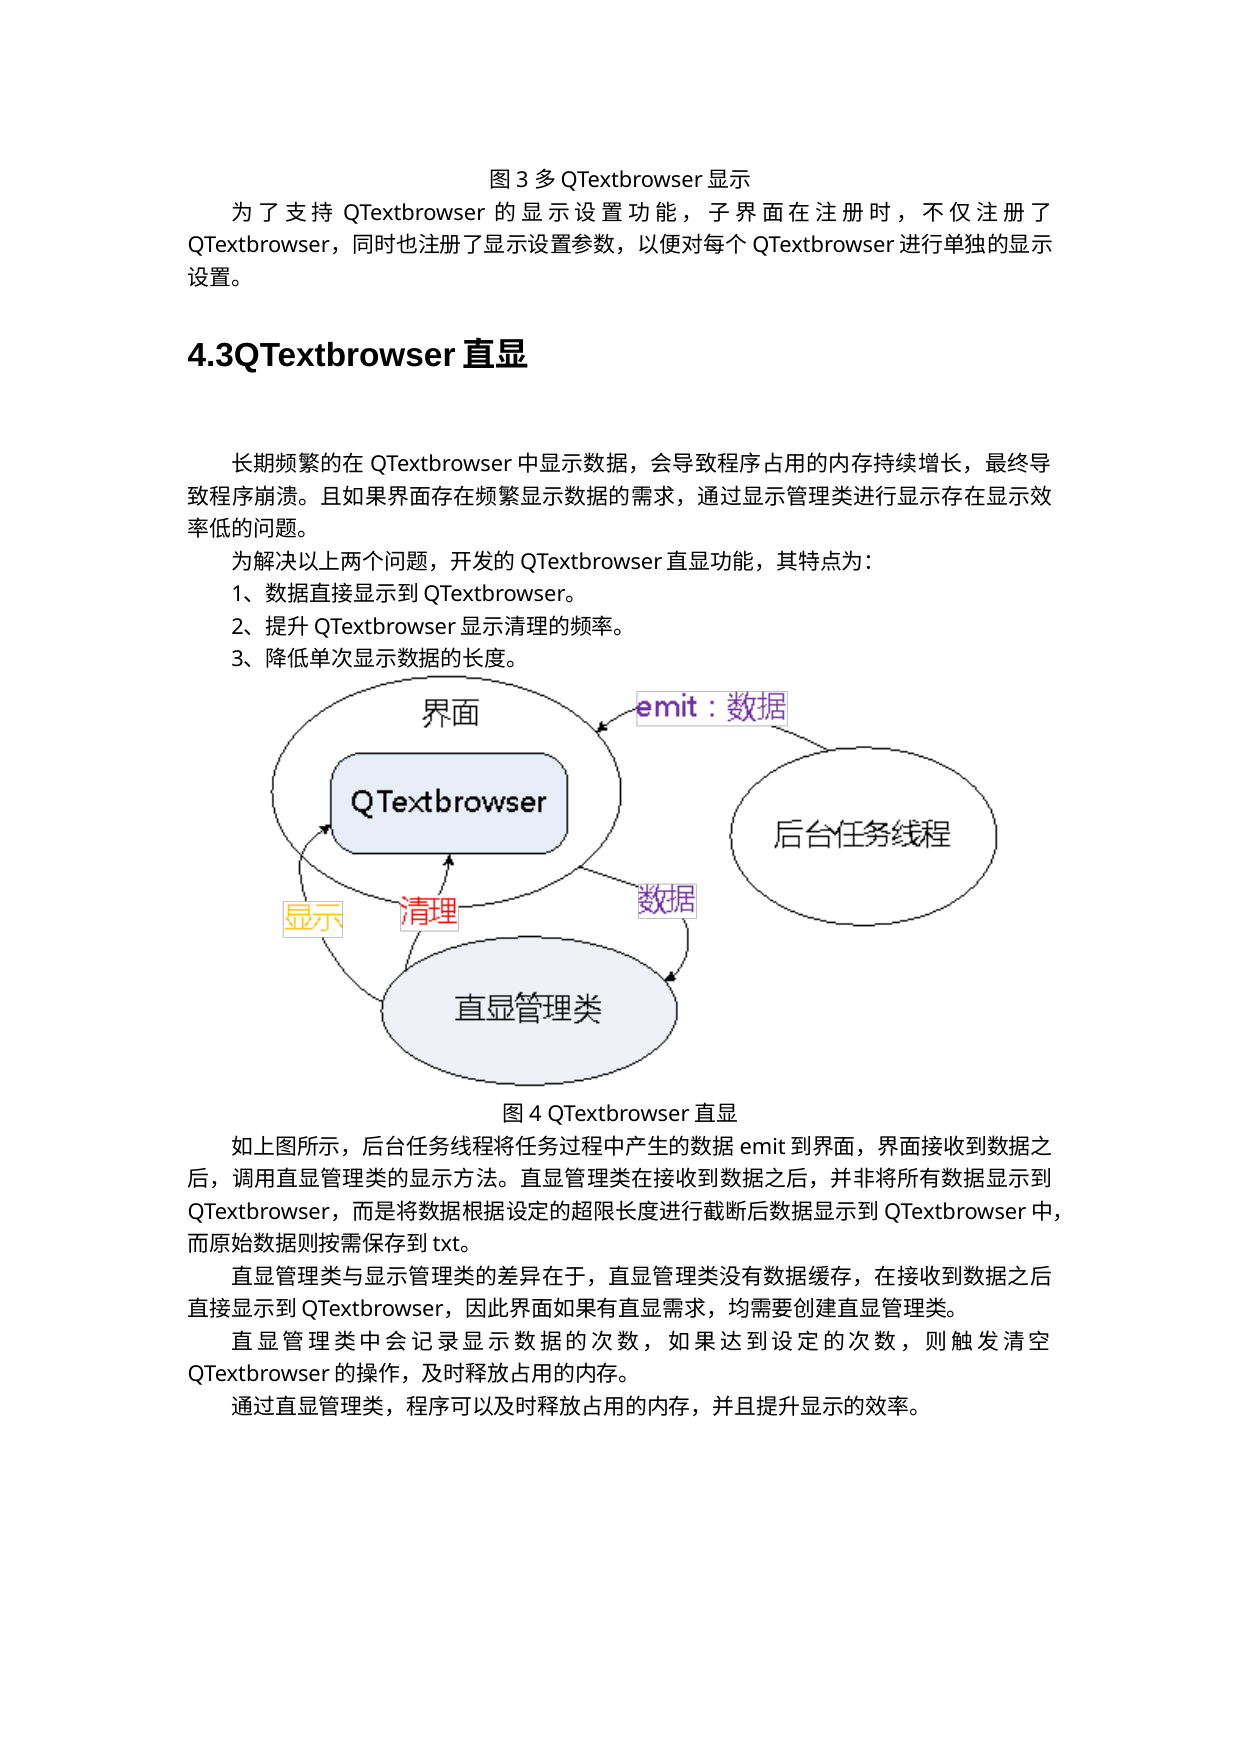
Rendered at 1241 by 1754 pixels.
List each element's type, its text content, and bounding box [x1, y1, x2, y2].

list 降低单次显示数据的长度。 [187, 641, 1053, 673]
list 直显管理类中会记录显示数据的次数，如果达到设定的次数，则触发清空QTextbrowser的操作，及时释放占用的内存。 [187, 1323, 1053, 1388]
list 为了支持QTextbrowser的显示设置功能，子界面在注册时，不仅注册了QTextbrowser，同时也注册了显示设置参数，以便对每个QTextbrowser进行单独的显示设置。 [187, 194, 1053, 292]
list 提升QTextbrowser显示清理的频率。 [187, 608, 1053, 641]
list 通过直显管理类，程序可以及时释放占用的内存，并且提升显示的效率。 [187, 1388, 1053, 1421]
list 图3 多QTextbrowser显示 [187, 162, 1053, 194]
picture [238, 673, 1002, 1091]
list 直显管理类与显示管理类的差异在于，直显管理类没有数据缓存，在接收到数据之后直接显示到QTextbrowser，因此界面如果有直显需求，均需要创建直显管理类。 [187, 1258, 1053, 1323]
subtitle 4.3QTextbrowser直显 [187, 319, 1053, 384]
list 图4 QTextbrowser直显 [187, 1096, 1053, 1128]
list 数据直接显示到QTextbrowser。 [187, 576, 1053, 608]
list 长期频繁的在QTextbrowser中显示数据，会导致程序占用的内存持续增长，最终导致程序崩溃。且如果界面存在频繁显示数据的需求，通过显示管理类进行显示存在显示效率低的问题。 [187, 446, 1053, 543]
list 如上图所示，后台任务线程将任务过程中产生的数据emit到界面，界面接收到数据之后，调用直显管理类的显示方法。直显管理类在接收到数据之后，并非将所有数据显示到QTextbrowser，而是将数据根据设定的超限长度进行截断后数据显示到QTextbrowser中，而原始数据则按需保存到txt。 [187, 1128, 1053, 1258]
list 为解决以上两个问题，开发的QTextbrowser直显功能，其特点为： [187, 543, 1053, 576]
